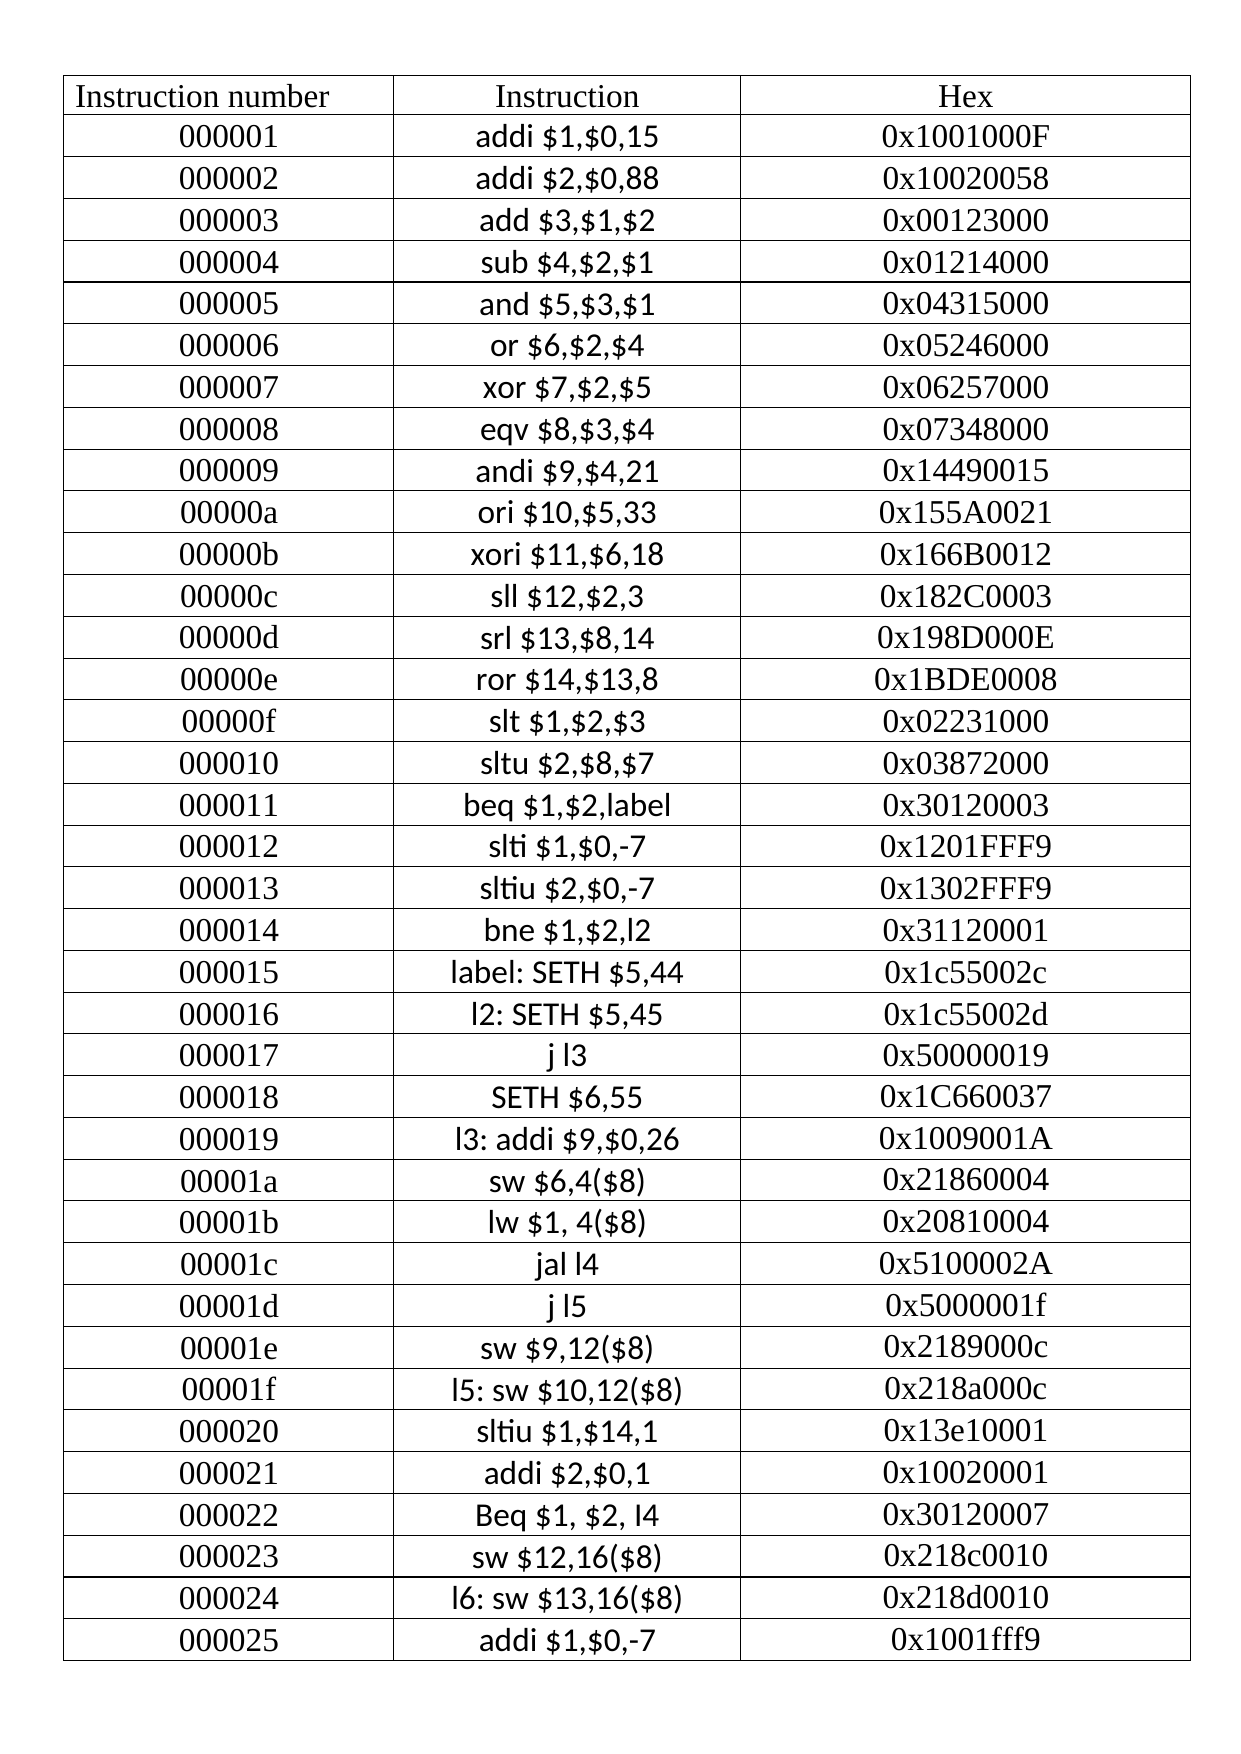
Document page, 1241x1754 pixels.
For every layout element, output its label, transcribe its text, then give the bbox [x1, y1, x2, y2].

table_cell 0x06257000 [741, 366, 1190, 407]
table_cell add $3,$1,$2 [394, 199, 740, 240]
table_cell sw $9,12($8) [394, 1327, 740, 1367]
table_cell 0x155A0021 [741, 491, 1190, 532]
table_cell label: SETH $5,44 [394, 951, 740, 992]
table_cell 0x14490015 [741, 450, 1190, 490]
table_cell l5: sw $10,12($8) [394, 1369, 740, 1409]
table_cell xori $11,$6,18 [394, 533, 740, 574]
table_cell addi $2,$0,88 [394, 157, 740, 198]
table_cell slti $1,$0,-7 [394, 826, 740, 866]
table_cell 000003 [64, 199, 393, 240]
table_cell sw $12,16($8) [394, 1536, 740, 1576]
table_cell 0x218d0010 [741, 1578, 1190, 1618]
table_cell 00001d [64, 1285, 393, 1326]
table_cell 0x03872000 [741, 742, 1190, 783]
table_cell 00001c [64, 1243, 393, 1284]
table_cell Beq $1, $2, I4 [394, 1494, 740, 1534]
table_cell beq $1,$2,label [394, 784, 740, 824]
table_cell 0x13e10001 [741, 1410, 1190, 1451]
table_cell 0x1201FFF9 [741, 826, 1190, 866]
table_cell addi $2,$0,1 [394, 1452, 740, 1493]
table_cell 0x00123000 [741, 199, 1190, 240]
table_cell 00001f [64, 1369, 393, 1409]
table_cell 0x04315000 [741, 283, 1190, 323]
table_cell 00001e [64, 1327, 393, 1367]
table_cell 000019 [64, 1118, 393, 1159]
table_cell or $6,$2,$4 [394, 324, 740, 365]
table_cell 0x1001000F [741, 115, 1190, 156]
table_cell 000007 [64, 366, 393, 407]
table_cell 000005 [64, 283, 393, 323]
table_cell sub $4,$2,$1 [394, 241, 740, 281]
table_cell 000006 [64, 324, 393, 365]
table_header Hex [741, 76, 1190, 114]
table_cell 00000f [64, 700, 393, 741]
table_cell slt $1,$2,$3 [394, 700, 740, 741]
table_cell 000009 [64, 450, 393, 490]
table_cell j l5 [394, 1285, 740, 1326]
table_cell 000021 [64, 1452, 393, 1493]
table_cell 000012 [64, 826, 393, 866]
table_cell sltu $2,$8,$7 [394, 742, 740, 783]
table_cell 0x182C0003 [741, 575, 1190, 616]
table_cell 0x50000019 [741, 1034, 1190, 1075]
table_cell xor $7,$2,$5 [394, 366, 740, 407]
table_cell 0x31120001 [741, 909, 1190, 950]
table_cell 0x218c0010 [741, 1536, 1190, 1576]
table_cell jal l4 [394, 1243, 740, 1284]
table_cell 000018 [64, 1076, 393, 1117]
table_cell 0x10020001 [741, 1452, 1190, 1493]
table_cell 00000b [64, 533, 393, 574]
table_cell 0x30120003 [741, 784, 1190, 824]
table_cell 0x198D000E [741, 617, 1190, 657]
table_cell ori $10,$5,33 [394, 491, 740, 532]
table_cell lw $1, 4($8) [394, 1201, 740, 1242]
table_cell addi $1,$0,-7 [394, 1619, 740, 1660]
table_cell 0x1001fff9 [741, 1619, 1190, 1660]
table_cell 0x5100002A [741, 1243, 1190, 1284]
table_cell 000022 [64, 1494, 393, 1534]
table_cell 0x02231000 [741, 700, 1190, 741]
table_cell 000024 [64, 1578, 393, 1618]
table_cell 000001 [64, 115, 393, 156]
table_cell 0x01214000 [741, 241, 1190, 281]
table_cell sll $12,$2,3 [394, 575, 740, 616]
table_cell eqv $8,$3,$4 [394, 408, 740, 448]
table_cell and $5,$3,$1 [394, 283, 740, 323]
table_cell 0x05246000 [741, 324, 1190, 365]
table_header Instruction number [64, 76, 393, 114]
table_cell 0x30120007 [741, 1494, 1190, 1534]
table_cell 0x1BDE0008 [741, 659, 1190, 699]
table_cell 0x21860004 [741, 1160, 1190, 1200]
table_cell 000004 [64, 241, 393, 281]
table_cell 0x07348000 [741, 408, 1190, 448]
table_cell 0x1c55002d [741, 993, 1190, 1033]
table_cell 0x1009001A [741, 1118, 1190, 1159]
table_cell 000013 [64, 867, 393, 908]
table_cell 000016 [64, 993, 393, 1033]
table_cell 00001a [64, 1160, 393, 1200]
table_cell bne $1,$2,l2 [394, 909, 740, 950]
table_cell 000014 [64, 909, 393, 950]
table_cell sltiu $1,$14,1 [394, 1410, 740, 1451]
table_cell 000010 [64, 742, 393, 783]
table_cell 000025 [64, 1619, 393, 1660]
table_cell 0x218a000c [741, 1369, 1190, 1409]
table_cell 000011 [64, 784, 393, 824]
table_cell 0x20810004 [741, 1201, 1190, 1242]
table_cell 0x1C660037 [741, 1076, 1190, 1117]
table_cell l6: sw $13,16($8) [394, 1578, 740, 1618]
table_cell 00000d [64, 617, 393, 657]
table_header Instruction [394, 76, 740, 114]
table_cell 000020 [64, 1410, 393, 1451]
table_cell 0x2189000c [741, 1327, 1190, 1367]
table_cell srl $13,$8,14 [394, 617, 740, 657]
table_cell 000015 [64, 951, 393, 992]
table_cell 00000e [64, 659, 393, 699]
table_cell sw $6,4($8) [394, 1160, 740, 1200]
table_cell addi $1,$0,15 [394, 115, 740, 156]
table_cell 0x1c55002c [741, 951, 1190, 992]
table_cell 0x166B0012 [741, 533, 1190, 574]
table_cell 000002 [64, 157, 393, 198]
table_cell 000017 [64, 1034, 393, 1075]
table_cell ror $14,$13,8 [394, 659, 740, 699]
table_cell 00000a [64, 491, 393, 532]
table_cell sltiu $2,$0,-7 [394, 867, 740, 908]
table_cell 00001b [64, 1201, 393, 1242]
table_cell 0x10020058 [741, 157, 1190, 198]
table_cell j l3 [394, 1034, 740, 1075]
table_cell l3: addi $9,$0,26 [394, 1118, 740, 1159]
table_cell 000023 [64, 1536, 393, 1576]
table_cell 000008 [64, 408, 393, 448]
table_cell SETH $6,55 [394, 1076, 740, 1117]
table_cell andi $9,$4,21 [394, 450, 740, 490]
table_cell 0x5000001f [741, 1285, 1190, 1326]
table_cell l2: SETH $5,45 [394, 993, 740, 1033]
table_cell 00000c [64, 575, 393, 616]
table_cell 0x1302FFF9 [741, 867, 1190, 908]
